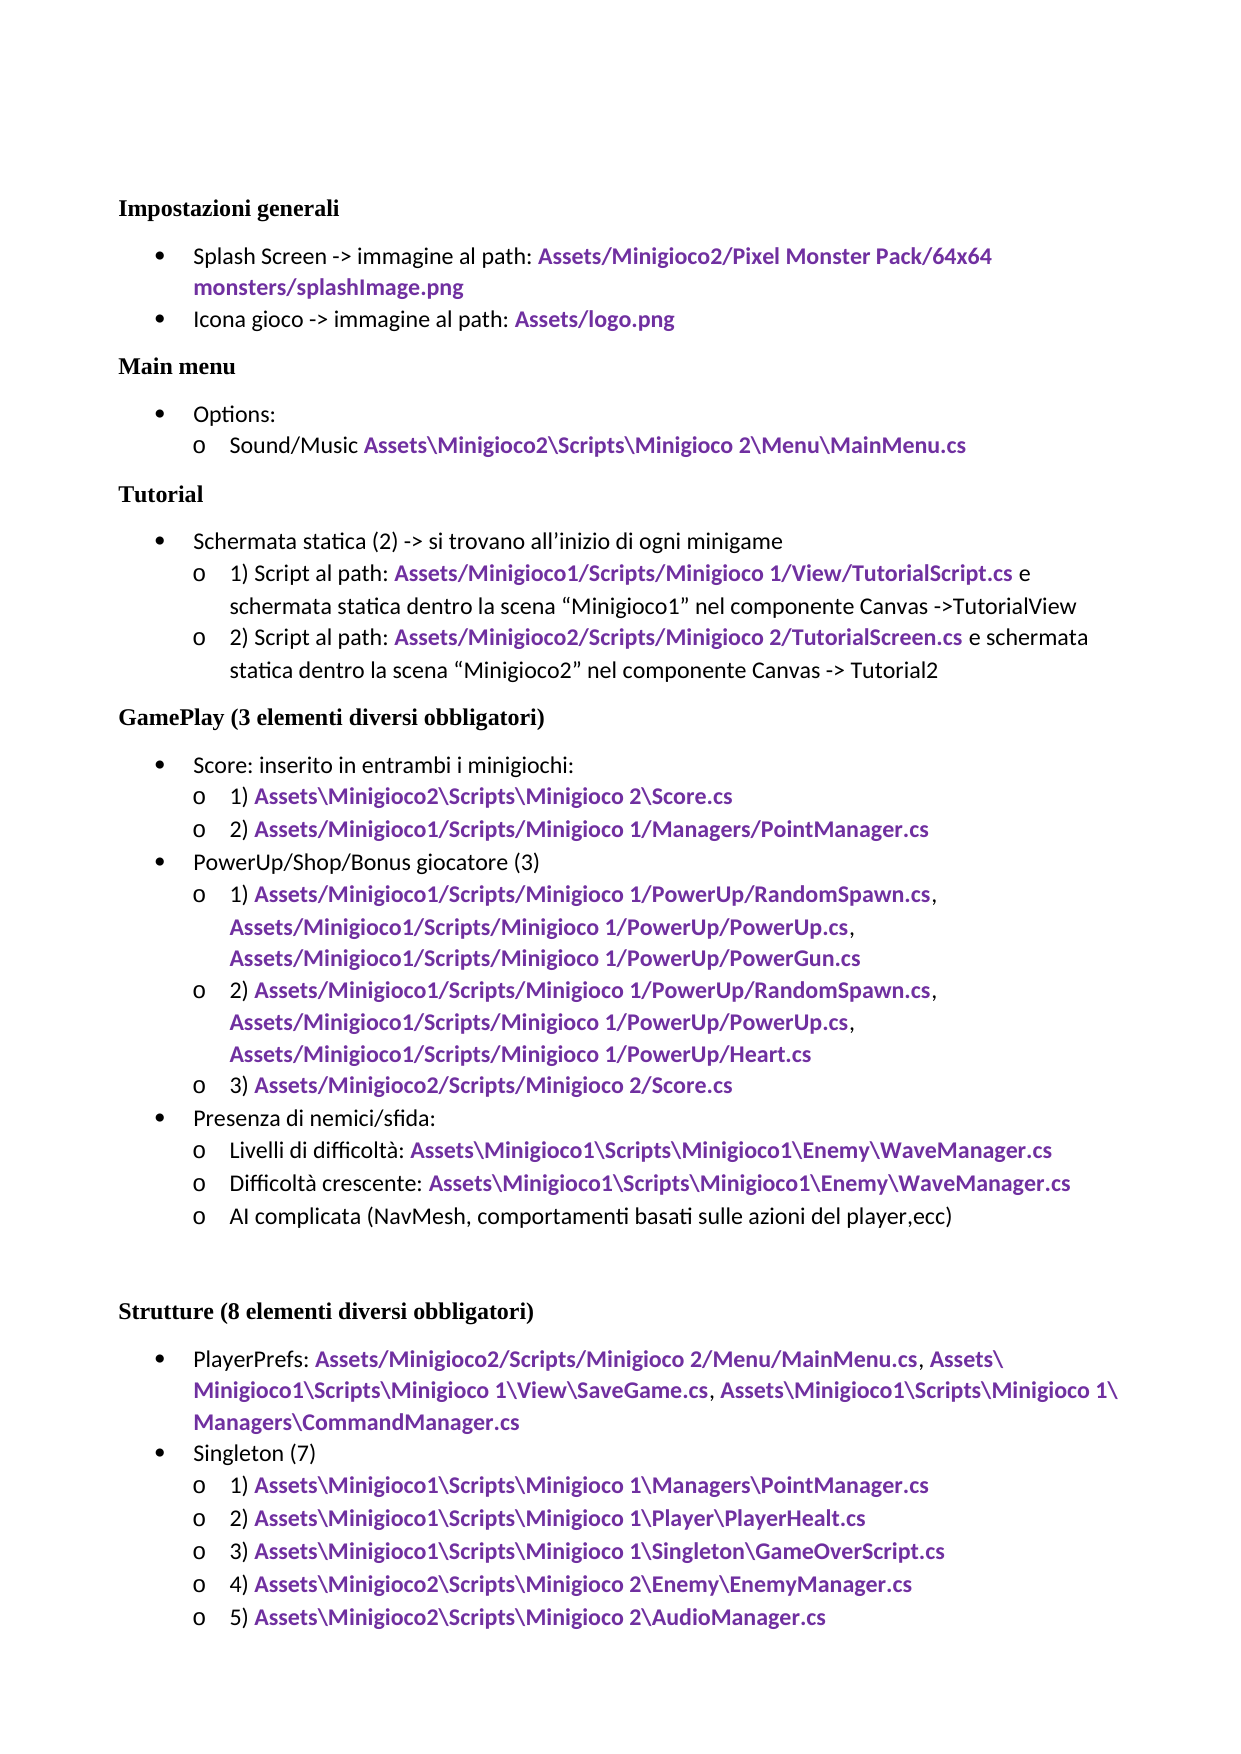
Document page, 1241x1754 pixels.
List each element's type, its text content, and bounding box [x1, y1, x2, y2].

list 2) Script al path: Assets/Minigioco2/Scripts/Minigioco 2/TutorialScreen.cs e schermata statica dentro la scena “Minigioco2” nel componente Canvas -> Tutorial2 [192, 622, 1122, 684]
list Singleton (7) [156, 1438, 1122, 1468]
list Livelli di difficoltà: Assets\Minigioco1\Scripts\Minigioco1\Enemy\WaveManager.cs [192, 1135, 1122, 1166]
list 5) Assets\Minigioco2\Scripts\Minigioco 2\AudioManager.cs [192, 1602, 1122, 1632]
text GamePlay (3 elementi diversi obbligatori) [118, 703, 1122, 731]
list 2) Assets/Minigioco1/Scripts/Minigioco 1/Managers/PointManager.cs [192, 814, 1122, 845]
text Impostazioni generali [118, 194, 1122, 222]
list Difficoltà crescente: Assets\Minigioco1\Scripts\Minigioco1\Enemy\WaveManager.cs [192, 1168, 1122, 1198]
list Presenza di nemici/sfida: [156, 1103, 1122, 1133]
list 4) Assets\Minigioco2\Scripts\Minigioco 2\Enemy\EnemyManager.cs [192, 1569, 1122, 1599]
list Icona gioco -> immagine al path: Assets/logo.png [156, 304, 1122, 333]
list 1) Assets\Minigioco2\Scripts\Minigioco 2\Score.cs [192, 781, 1122, 812]
list PlayerPrefs: Assets/Minigioco2/Scripts/Minigioco 2/Menu/MainMenu.cs, Assets\Minigioco1\Scripts\Minigioco 1\View\SaveGame.cs, Assets\Minigioco1\Scripts\Minigioco 1\Managers\CommandManager.cs [156, 1344, 1122, 1436]
list Score: inserito in entrambi i minigiochi: [156, 750, 1122, 779]
list 1) Assets\Minigioco1\Scripts\Minigioco 1\Managers\PointManager.cs [192, 1470, 1122, 1501]
text Strutture (8 elementi diversi obbligatori) [118, 1297, 1122, 1325]
list PowerUp/Shop/Bonus giocatore (3) [156, 847, 1122, 876]
list 1) Assets/Minigioco1/Scripts/Minigioco 1/PowerUp/RandomSpawn.cs, Assets/Minigioco1/Scripts/Minigioco 1/PowerUp/PowerUp.cs, Assets/Minigioco1/Scripts/Minigioco 1/PowerUp/PowerGun.cs [192, 879, 1122, 972]
list Splash Screen -> immagine al path: Assets/Minigioco2/Pixel Monster Pack/64x64 monsters/splashImage.png [156, 241, 1122, 302]
text Tutorial [118, 480, 1122, 507]
list 2) Assets\Minigioco1\Scripts\Minigioco 1\Player\PlayerHealt.cs [192, 1503, 1122, 1533]
list 3) Assets/Minigioco2/Scripts/Minigioco 2/Score.cs [192, 1071, 1122, 1101]
list Sound/Music Assets\Minigioco2\Scripts\Minigioco 2\Menu\MainMenu.cs [192, 430, 1122, 461]
list Schermata statica (2) -> si trovano all’inizio di ogni minigame [156, 526, 1122, 556]
list AI complicata (NavMesh, comportamenti basati sulle azioni del player,ecc) [192, 1201, 1122, 1231]
list Options: [156, 399, 1122, 428]
list 2) Assets/Minigioco1/Scripts/Minigioco 1/PowerUp/RandomSpawn.cs, Assets/Minigioco1/Scripts/Minigioco 1/PowerUp/PowerUp.cs, Assets/Minigioco1/Scripts/Minigioco 1/PowerUp/Heart.cs [192, 975, 1122, 1068]
list 3) Assets\Minigioco1\Scripts\Minigioco 1\Singleton\GameOverScript.cs [192, 1536, 1122, 1566]
text Main menu [118, 352, 1122, 380]
list 1) Script al path: Assets/Minigioco1/Scripts/Minigioco 1/View/TutorialScript.cs e schermata statica dentro la scena “Minigioco1” nel componente Canvas ->TutorialView [192, 558, 1122, 620]
